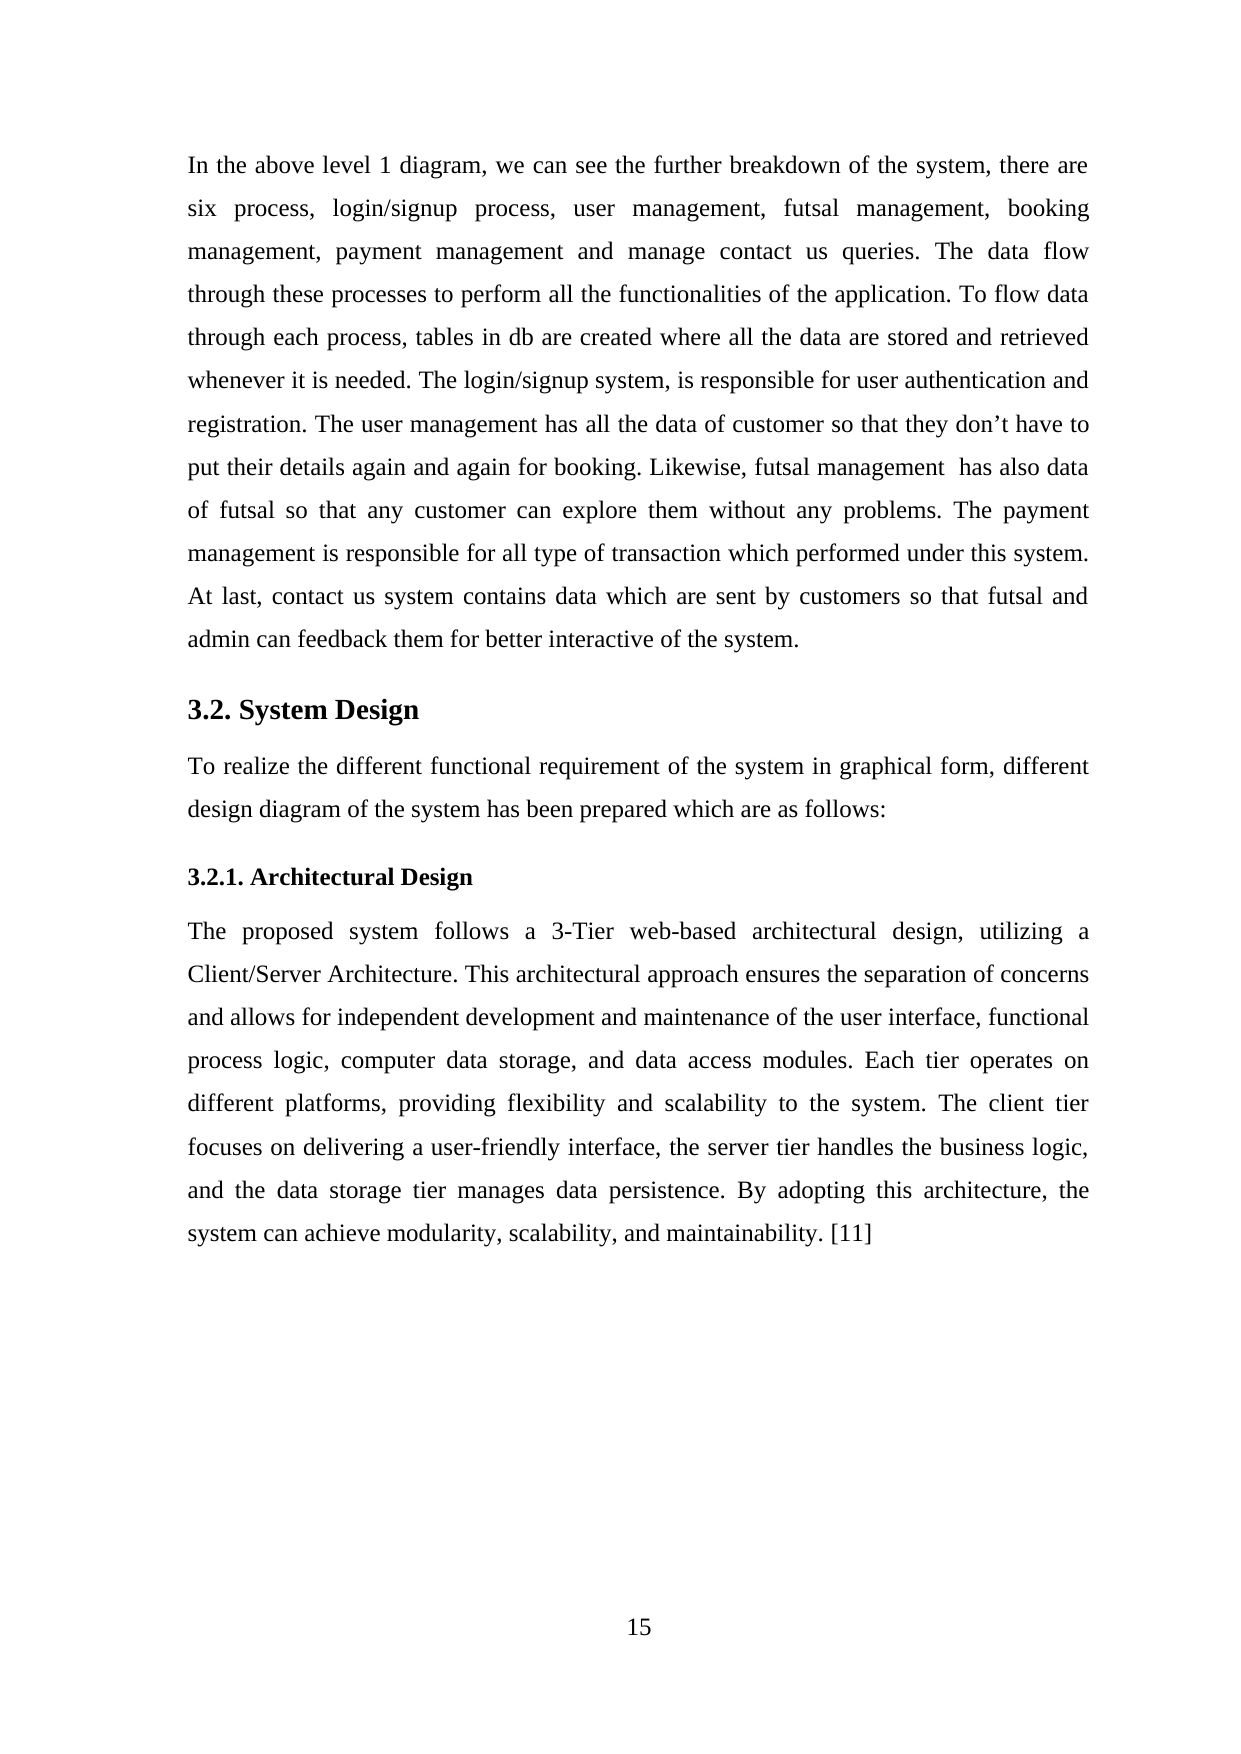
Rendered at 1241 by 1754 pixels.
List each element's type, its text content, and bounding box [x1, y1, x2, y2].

subtitle 3.2.1. Architectural Design [187, 862, 1090, 891]
subtitle 3.2. System Design [187, 692, 1090, 726]
text To realize the different functional requirement of the system in graphical form, different design diagram of the system has been prepared which are as follows: [187, 751, 1090, 823]
text In the above level 1 diagram, we can see the further breakdown of the system, there are six process, login/signup process, user management, futsal management, booking management, payment management and manage contact us queries. The data flow through these processes to perform all the functionalities of the application. To flow data through each process, tables in db are created where all the data are stored and retrieved whenever it is needed. The login/signup system, is responsible for user authentication and registration. The user management has all the data of customer so that they don’t have to put their details again and again for booking. Likewise, futsal management has also data of futsal so that any customer can explore them without any problems. The payment management is responsible for all type of transaction which performed under this system. At last, contact us system contains data which are sent by customers so that futsal and admin can feedback them for better interactive of the system. [187, 150, 1090, 653]
text The proposed system follows a 3-Tier web-based architectural design, utilizing a Client/Server Architecture. This architectural approach ensures the separation of concerns and allows for independent development and maintenance of the user interface, functional process logic, computer data storage, and data access modules. Each tier operates on different platforms, providing flexibility and scalability to the system. The client tier focuses on delivering a user-friendly interface, the server tier handles the business logic, and the data storage tier manages data persistence. By adopting this architecture, the system can achieve modularity, scalability, and maintainability. [187, 916, 1090, 1247]
